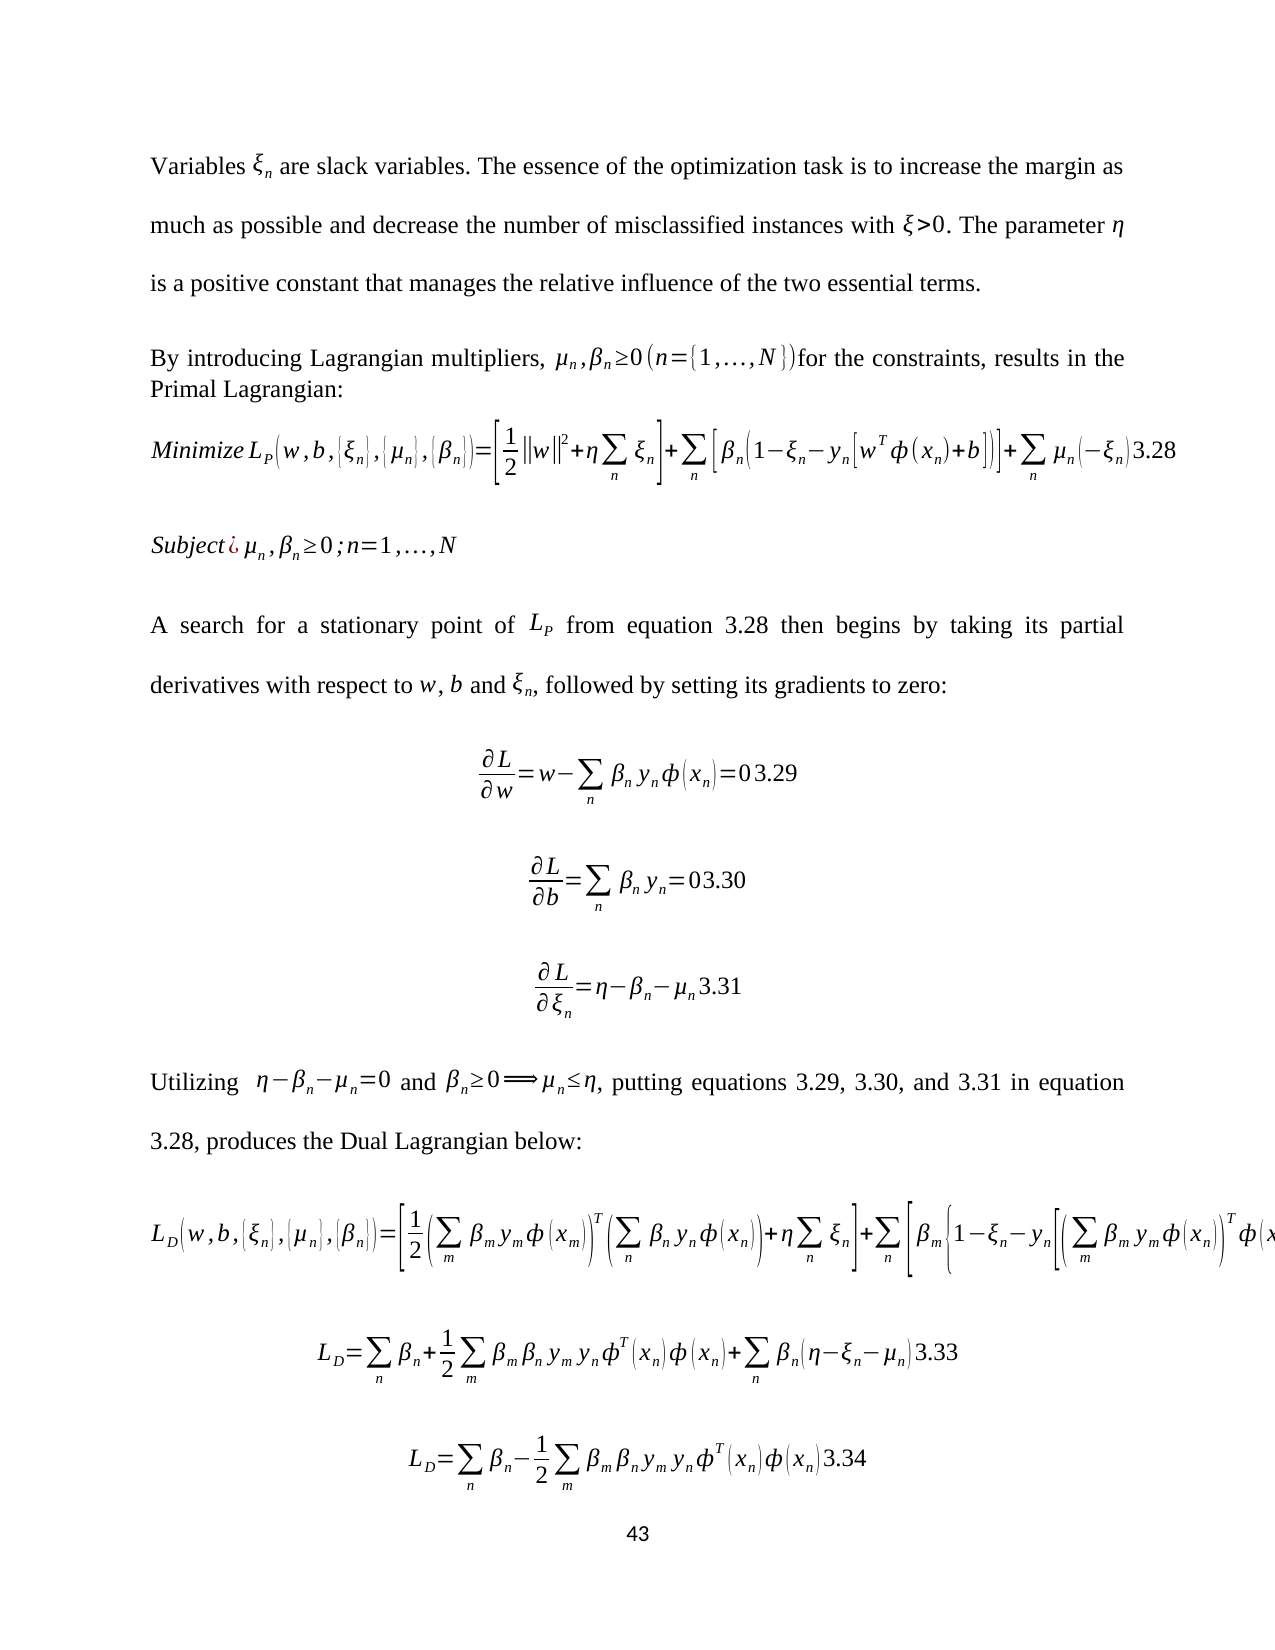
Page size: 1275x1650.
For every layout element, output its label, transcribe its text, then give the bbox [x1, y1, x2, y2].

text A search for a stationary point of from equation 3.28 then begins by taking its partial derivatives with respect to , and , followed by setting its gradients to zero: [150, 609, 1125, 700]
text By introducing Lagrangian multipliers, for the constraints, results in the Primal Lagrangian: [150, 342, 1125, 402]
text Utilizing and , putting equations 3.29, 3.30, and 3.31 in equation 3.28, produces the Dual Lagrangian below: [150, 1066, 1125, 1155]
text Variables are slack variables. The essence of the optimization task is to increase the margin as much as possible and decrease the number of misclassified instances with . The parameter is a positive constant that manages the relative influence of the two essential terms. [150, 150, 1125, 296]
